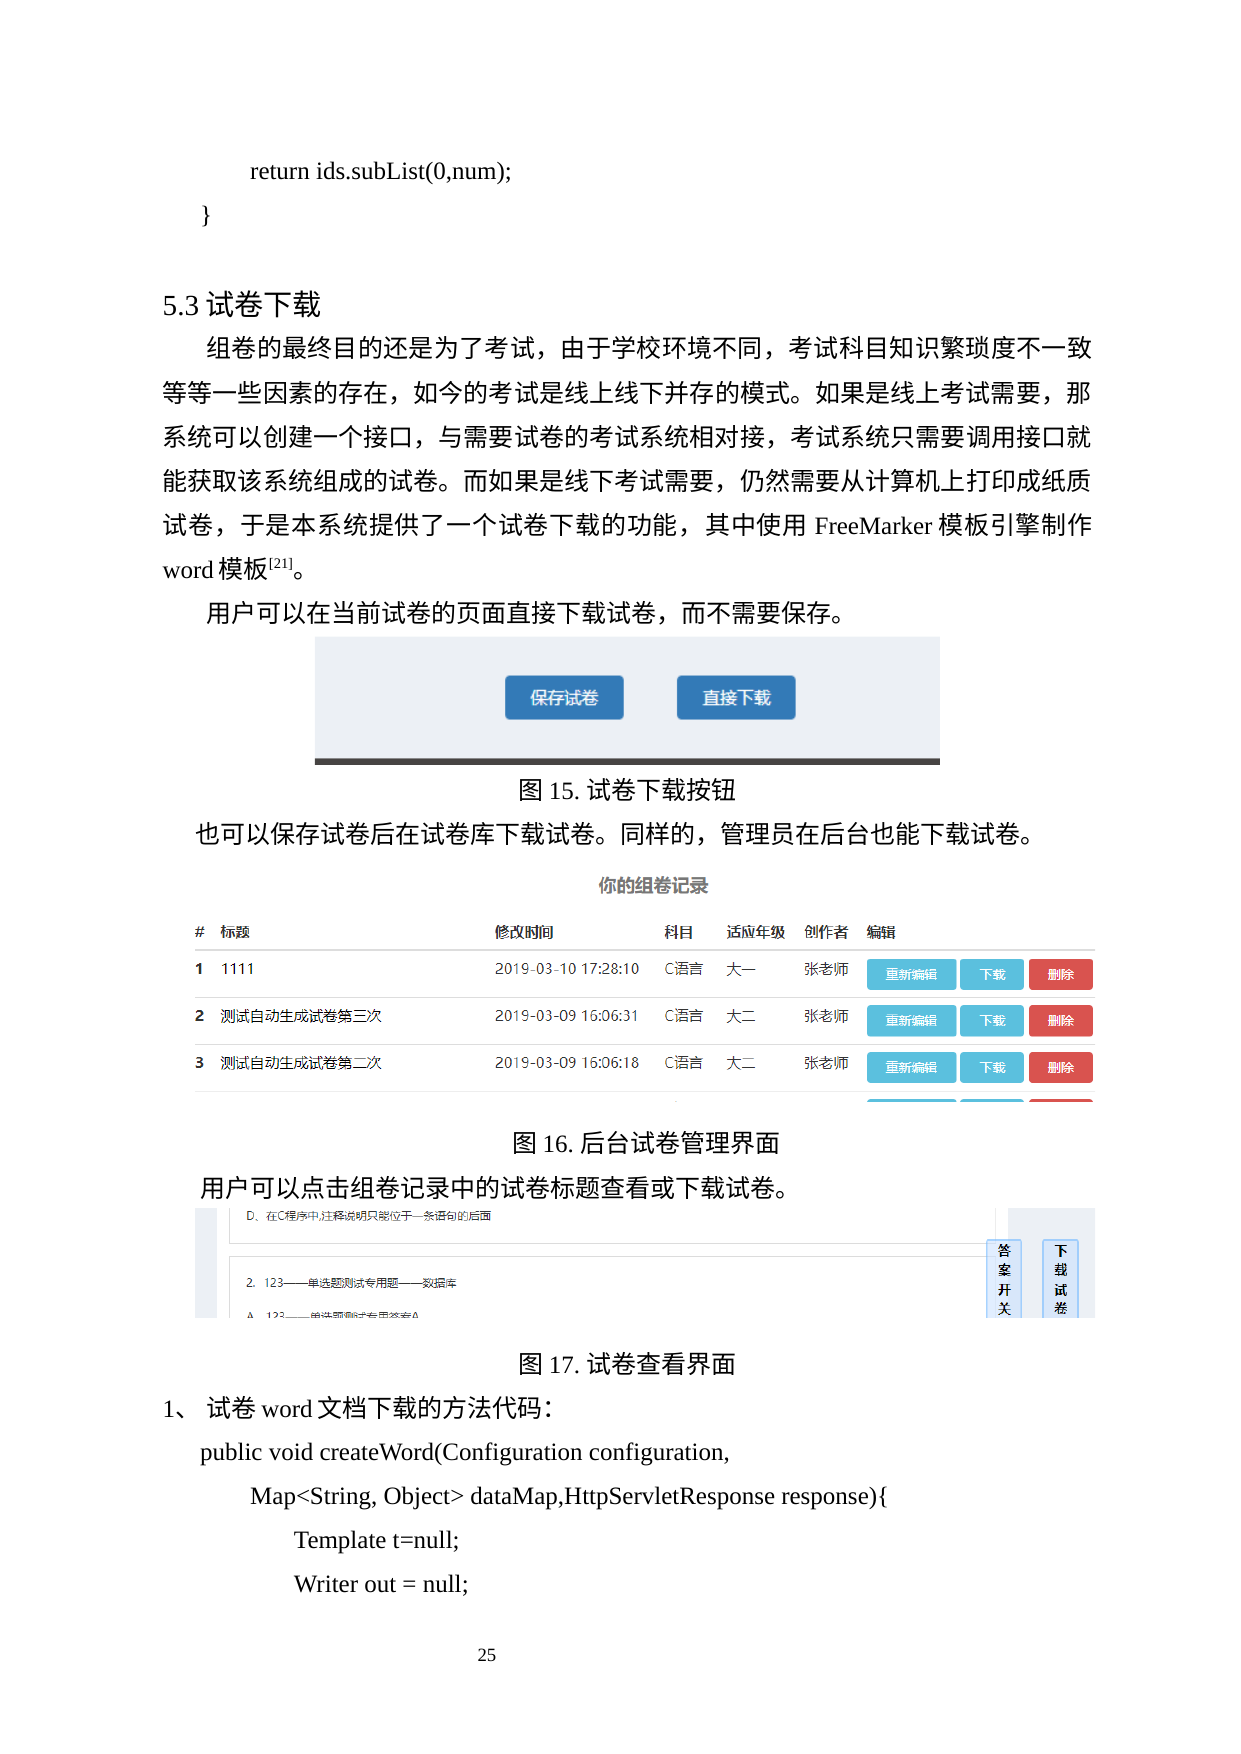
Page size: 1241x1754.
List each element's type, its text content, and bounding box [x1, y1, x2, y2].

picture [314, 634, 940, 765]
text 图17. 试卷查看界面 [162, 1341, 1092, 1385]
text 用户可以在当前试卷的页面直接下载试卷，而不需要保存。 [162, 590, 1092, 634]
text 用户可以点击组卷记录中的试卷标题查看或下载试卷。 [162, 1164, 1092, 1208]
text 图15. 试卷下载按钮 [162, 767, 1092, 811]
subtitle 5.3试卷下载 [162, 281, 1092, 325]
list Writer out = null; [244, 1562, 1092, 1606]
text Template t=null; [250, 1517, 1092, 1562]
list Map<String, Object> dataMap,HttpServletResponse response){ [206, 1473, 1092, 1517]
text 组卷的最终目的还是为了考试，由于学校环境不同，考试科目知识繁琐度不一致等等一些因素的存在，如今的考试是线上线下并存的模式。如果是线上考试需要，那系统可以创建一个接口，与需要试卷的考试系统相对接，考试系统只需要调用接口就能获取该系统组成的试卷。而如果是线下考试需要，仍然需要从计算机上打印成纸质试卷，于是本系统提供了一个试卷下载的功能，其中使用FreeMarker模板引擎制作word模板[21]。 [162, 325, 1092, 590]
text 图16. 后台试卷管理界面 [162, 1120, 1092, 1164]
list return ids.subList(0,num); [200, 148, 1092, 192]
list } [200, 192, 1092, 237]
text 也可以保存试卷后在试卷库下载试卷。同样的，管理员在后台也能下载试卷。 [162, 811, 1092, 855]
text public void createWord(Configuration configuration, [162, 1429, 1092, 1473]
picture [195, 872, 1096, 1102]
picture [195, 1208, 1096, 1318]
list 试卷word文档下载的方法代码： [162, 1385, 1092, 1429]
